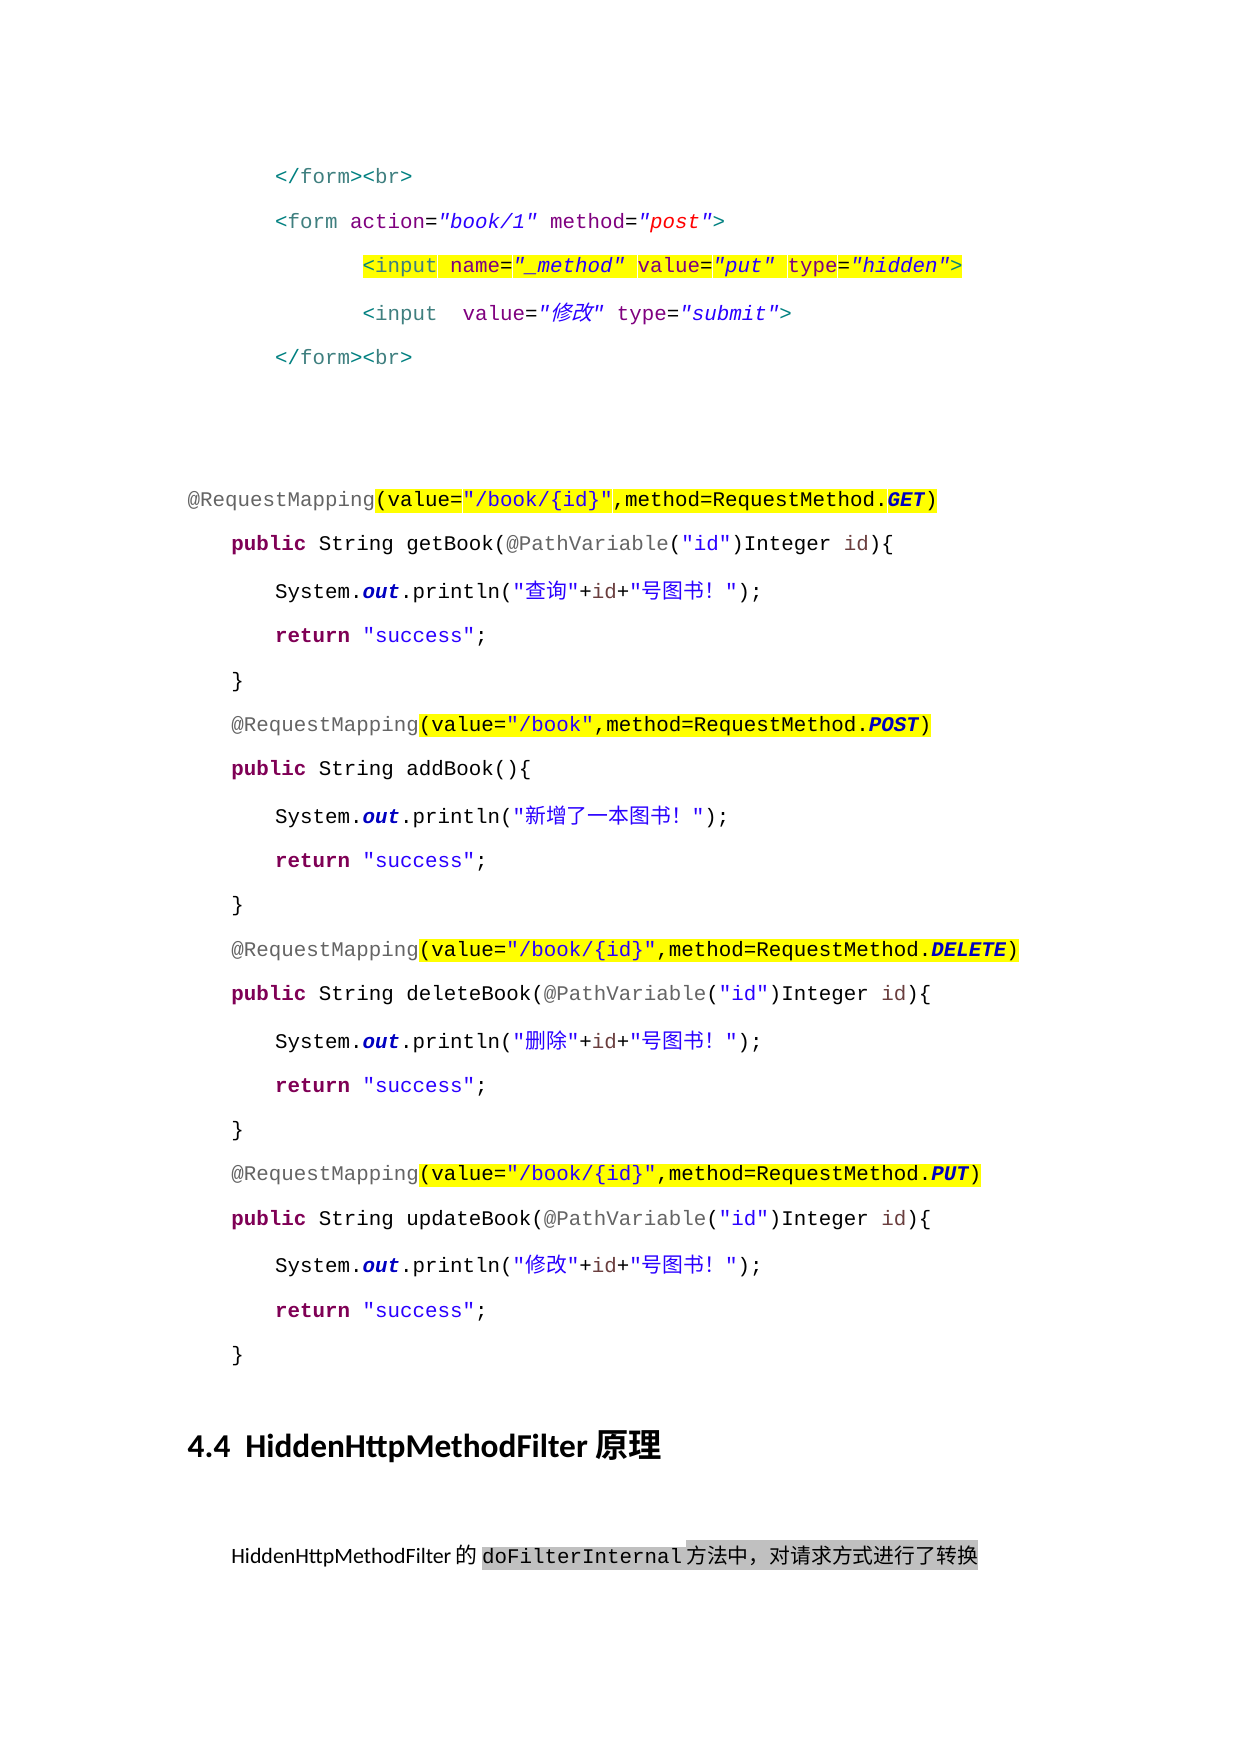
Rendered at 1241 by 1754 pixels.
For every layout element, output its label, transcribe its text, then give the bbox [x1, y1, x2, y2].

text HiddenHttpMethodFilter的doFilterInternal方法中，对请求方式进行了转换 [187, 1538, 1053, 1571]
text return "success"; [187, 846, 1053, 878]
text <input name="_method" value="put" type="hidden"> [187, 251, 1053, 283]
text } [187, 1339, 1053, 1372]
text } [187, 665, 1053, 698]
text return "success"; [187, 1295, 1053, 1328]
text public String updateBook(@PathVariable("id")Integer id){ [187, 1203, 1053, 1236]
text <form action="book/1" method="post"> [187, 206, 1053, 239]
subtitle 4.4 HiddenHttpMethodFilter原理 [187, 1411, 1053, 1476]
text System.out.println("删除"+id+"号图书！"); [187, 1023, 1053, 1055]
text System.out.println("修改"+id+"号图书！"); [187, 1248, 1053, 1280]
text System.out.println("新增了一本图书！"); [187, 798, 1053, 831]
text public String deleteBook(@PathVariable("id")Integer id){ [187, 978, 1053, 1011]
text </form><br> [187, 162, 1053, 194]
text </form><br> [187, 342, 1053, 375]
text @RequestMapping(value="/book",method=RequestMethod.POST) [187, 709, 1053, 742]
text public String addBook(){ [187, 754, 1053, 786]
text } [187, 890, 1053, 922]
text System.out.println("查询"+id+"号图书！"); [187, 573, 1053, 606]
text } [187, 1115, 1053, 1147]
text @RequestMapping(value="/book/{id}",method=RequestMethod.DELETE) [187, 934, 1053, 967]
text public String getBook(@PathVariable("id")Integer id){ [187, 529, 1053, 561]
text return "success"; [187, 621, 1053, 653]
text @RequestMapping(value="/book/{id}",method=RequestMethod.GET) [187, 485, 1053, 517]
text return "success"; [187, 1071, 1053, 1103]
text @RequestMapping(value="/book/{id}",method=RequestMethod.PUT) [187, 1159, 1053, 1192]
text <input value="修改" type="submit"> [187, 295, 1053, 327]
